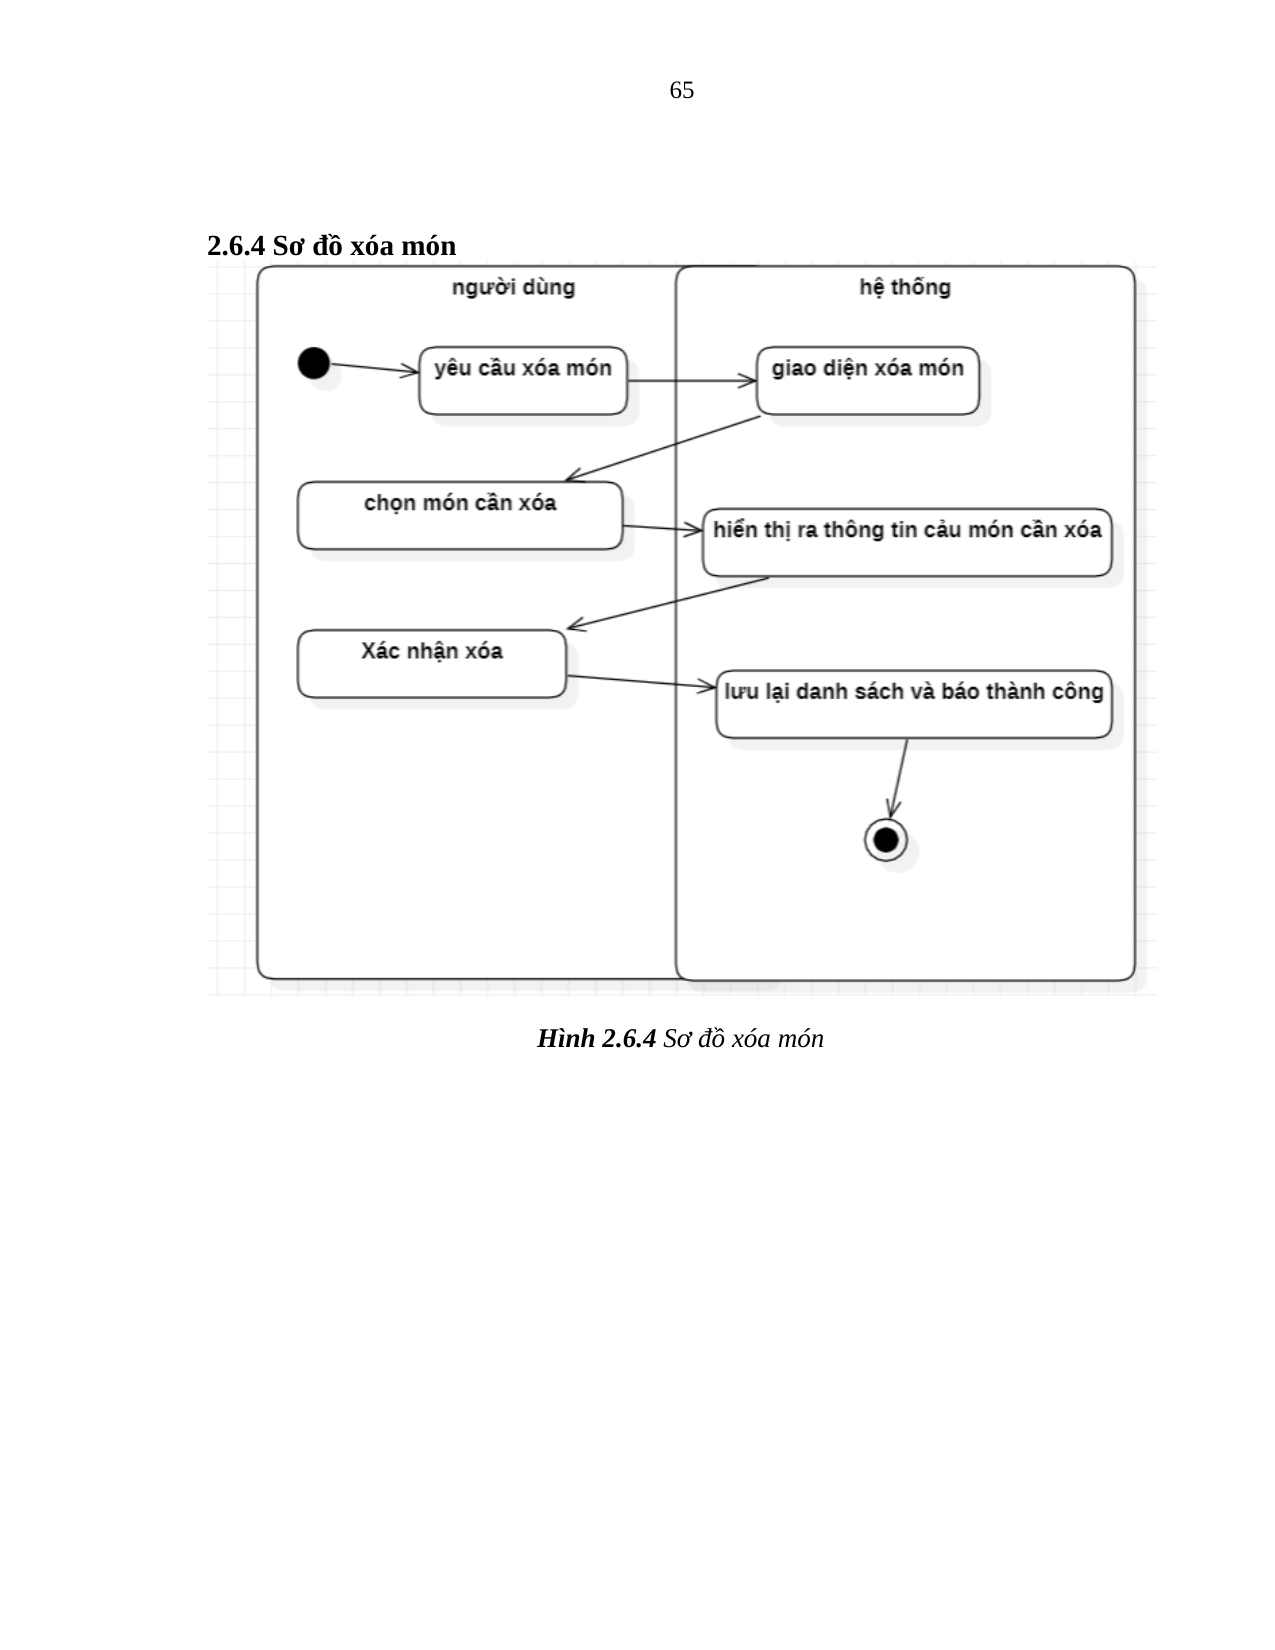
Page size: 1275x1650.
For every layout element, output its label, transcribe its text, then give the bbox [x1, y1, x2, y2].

picture [206, 261, 1157, 997]
subtitle 2.6.4 Sơ đồ xóa món [207, 228, 1157, 261]
text Hình 2.6.4 Sơ đồ xóa món [207, 1022, 1157, 1053]
